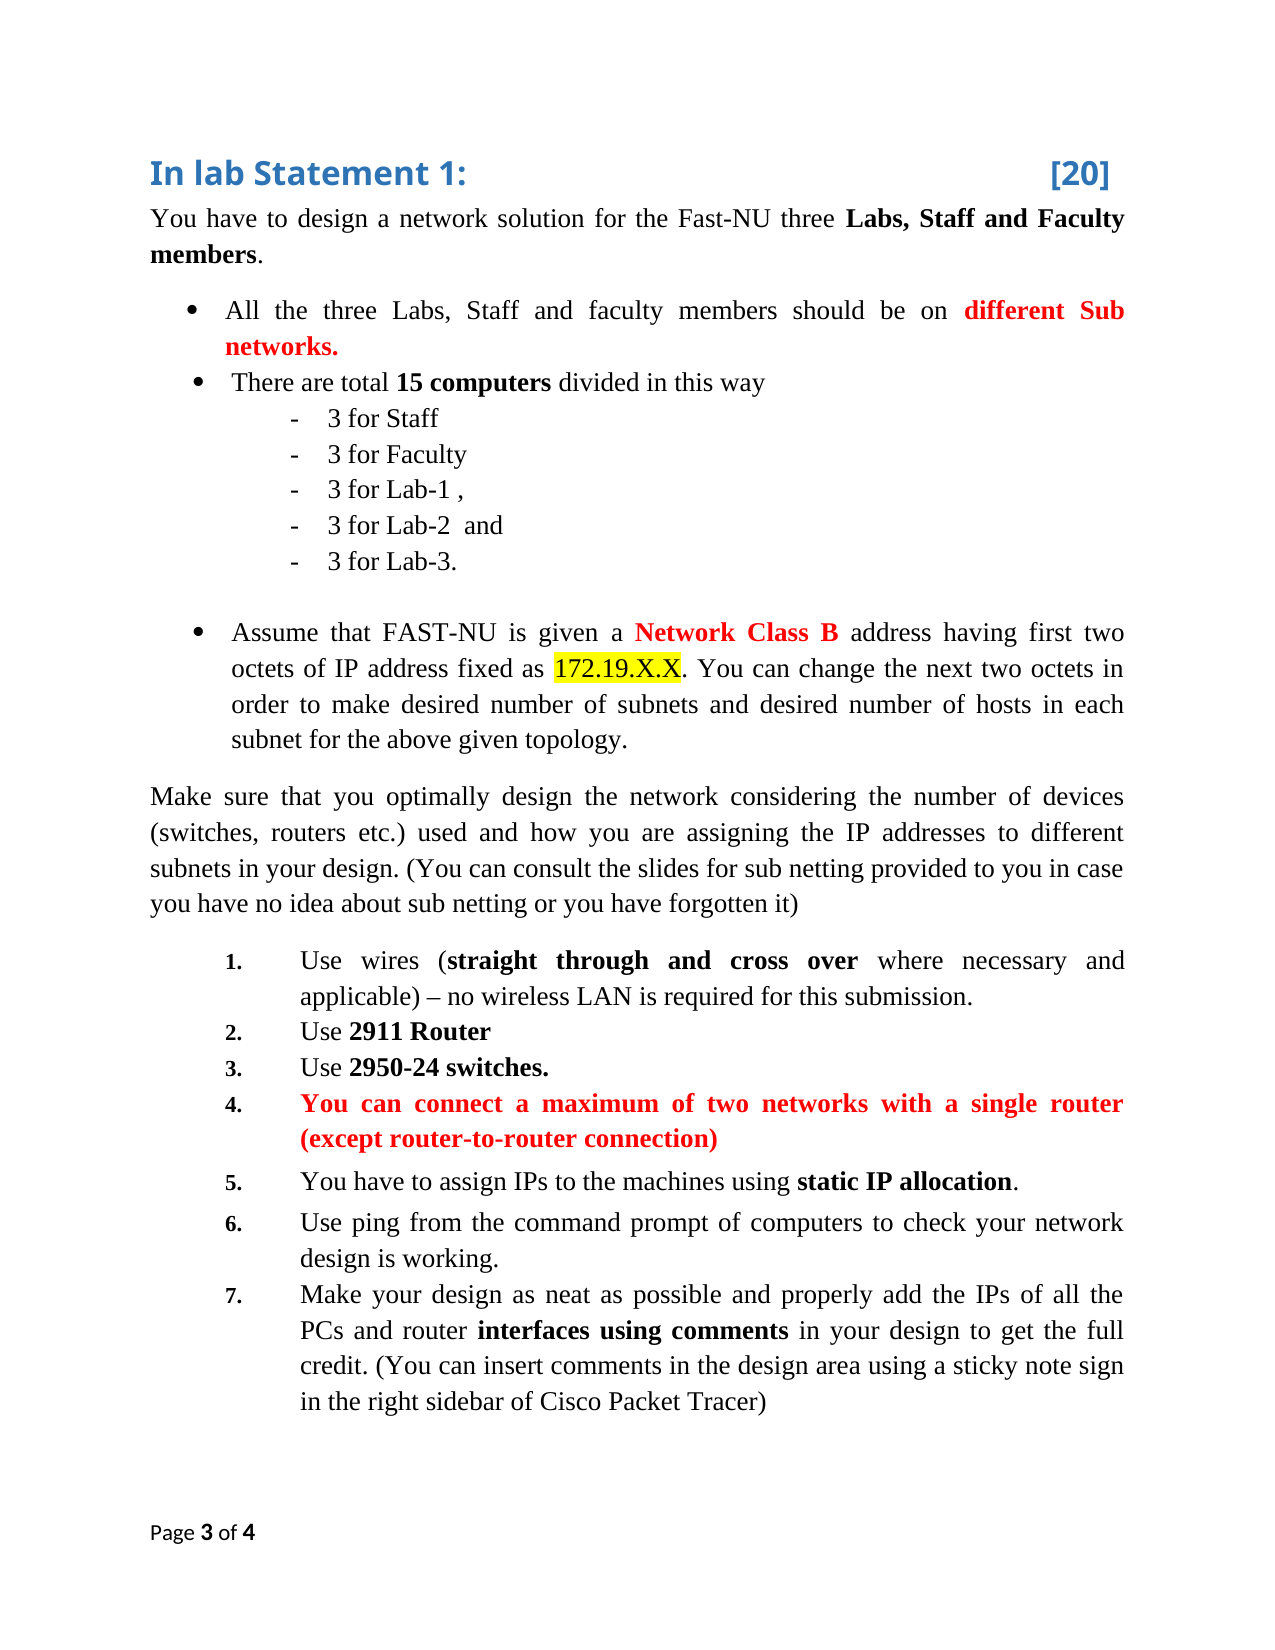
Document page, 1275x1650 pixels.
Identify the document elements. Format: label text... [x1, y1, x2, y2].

text Make sure that you optimally design the network considering the number of devices (switches, routers etc.) used and how you are assigning the IP addresses to different subnets in your design. (You can consult the slides for sub netting provided to you in case you have no idea about sub netting or you have forgotten it) [150, 780, 1125, 918]
list There are total 15 computers divided in this way [194, 366, 1125, 397]
list Use 2950-24 switches. [225, 1051, 1125, 1082]
list You can connect a maximum of two networks with a single router (except router-to-router connection) [225, 1087, 1125, 1154]
list 3 for Lab-3. [290, 545, 1125, 576]
list Assume that FAST-NU is given a Network Class B address having first two octets of IP address fixed as 172.19.X.X. You can change the next two octets in order to make desired number of subnets and desired number of hosts in each subnet for the above given topology. [194, 616, 1125, 755]
list Make your design as neat as possible and properly add the IPs of all the PCs and router interfaces using comments in your design to get the full credit. (You can insert comments in the design area using a sticky note sign in the right sidebar of Cisco Packet Tracer) [225, 1278, 1125, 1416]
list You have to assign IPs to the machines using static IP allocation. [225, 1164, 1125, 1196]
text You have to design a network solution for the Fast-NU three Labs, Staff and Faculty members. [150, 202, 1125, 269]
list Use 2911 Router [225, 1015, 1125, 1047]
list 3 for Staff [290, 402, 1125, 433]
list Use wires (straight through and cross over where necessary and applicable) – no wireless LAN is required for this submission. [225, 944, 1125, 1011]
list 3 for Lab-2 and [290, 509, 1125, 540]
list Use ping from the command prompt of computers to check your network design is working. [225, 1207, 1125, 1273]
subtitle In lab Statement 1: [20] [150, 150, 1125, 195]
list 3 for Faculty [290, 438, 1125, 469]
list 3 for Lab-1 , [290, 473, 1125, 504]
list All the three Labs, Staff and faculty members should be on different Sub networks. [187, 294, 1125, 361]
